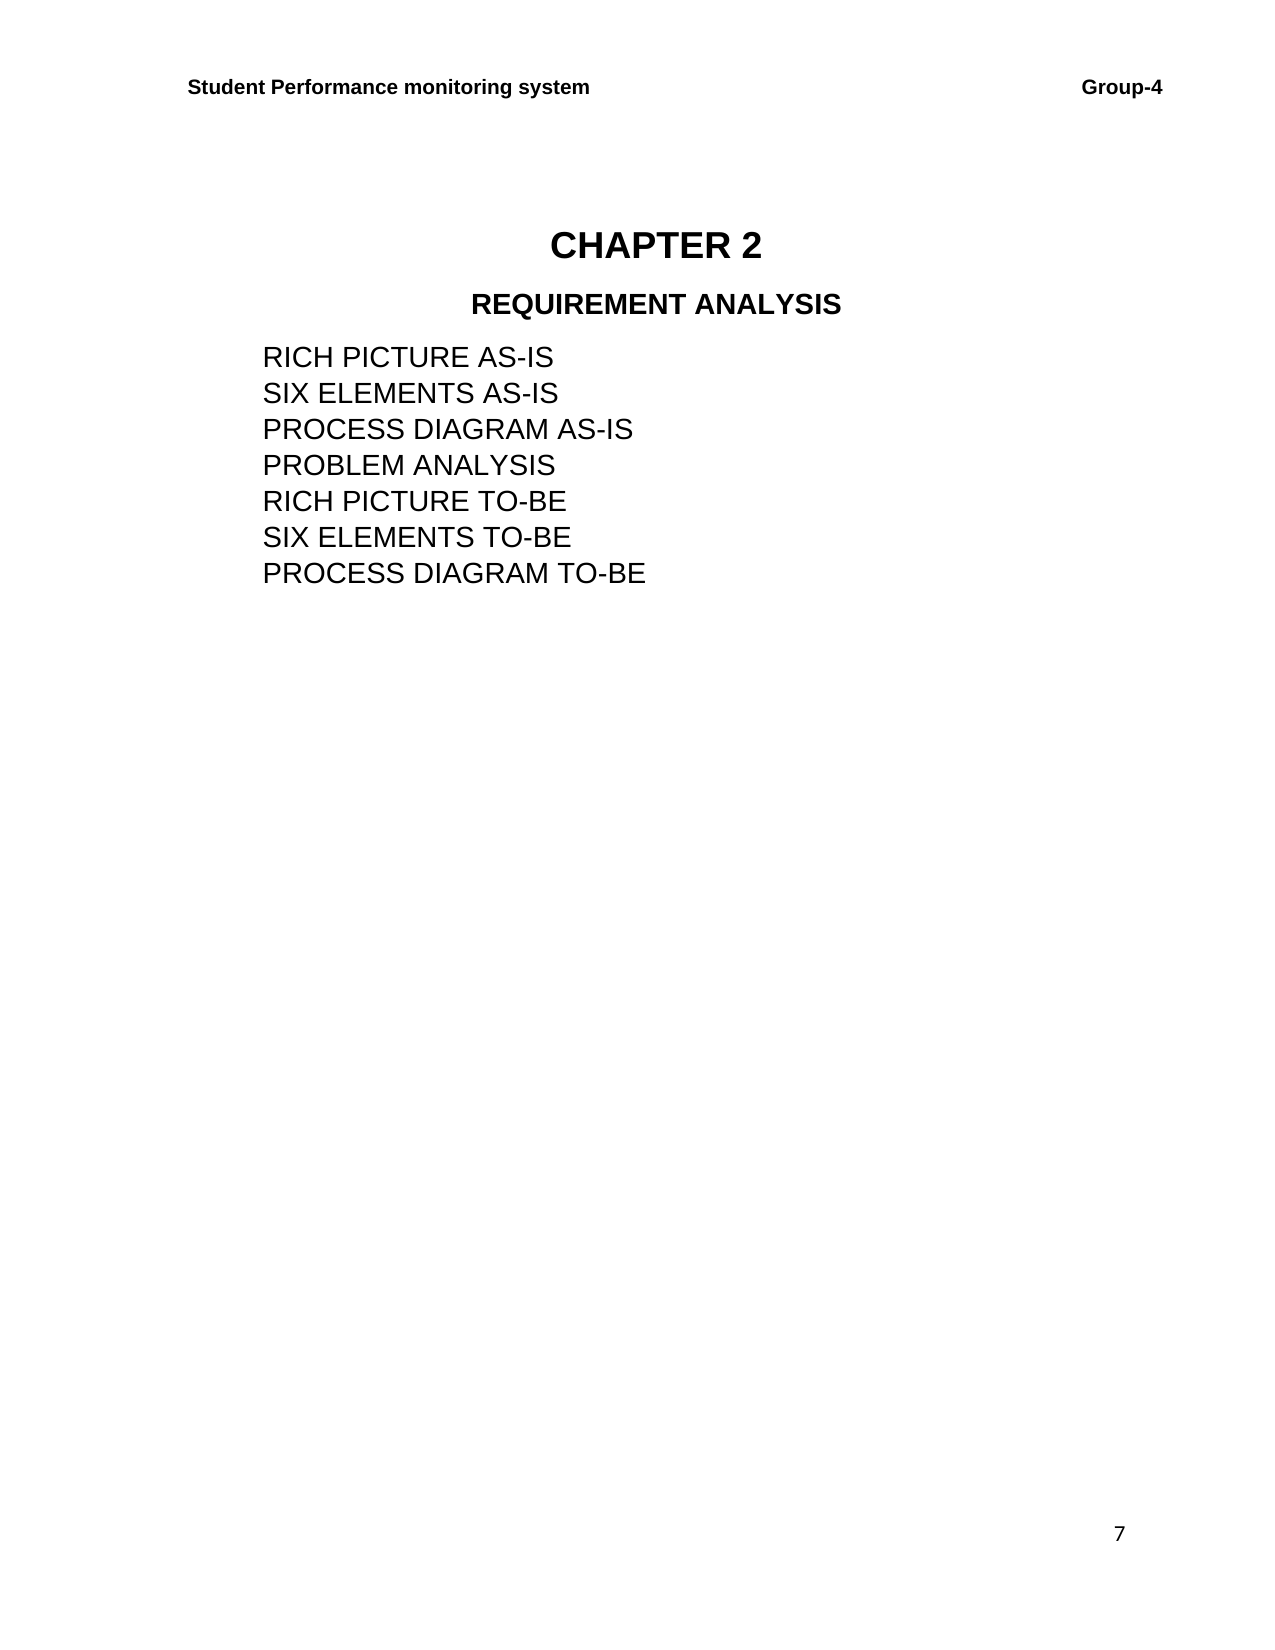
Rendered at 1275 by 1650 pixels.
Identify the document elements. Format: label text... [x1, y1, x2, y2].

text CHAPTER 2 [187, 223, 1125, 267]
list PROBLEM ANALYSIS [262, 448, 1125, 482]
list SIX ELEMENTS TO-BE [262, 520, 1125, 554]
list RICH PICTURE AS-IS [262, 339, 1125, 373]
list PROCESS DIAGRAM AS-IS [262, 412, 1125, 445]
list SIX ELEMENTS AS-IS [262, 376, 1125, 409]
text REQUIREMENT ANALYSIS [187, 287, 1125, 320]
list PROCESS DIAGRAM TO-BE [262, 556, 1125, 590]
list RICH PICTURE TO-BE [262, 484, 1125, 518]
